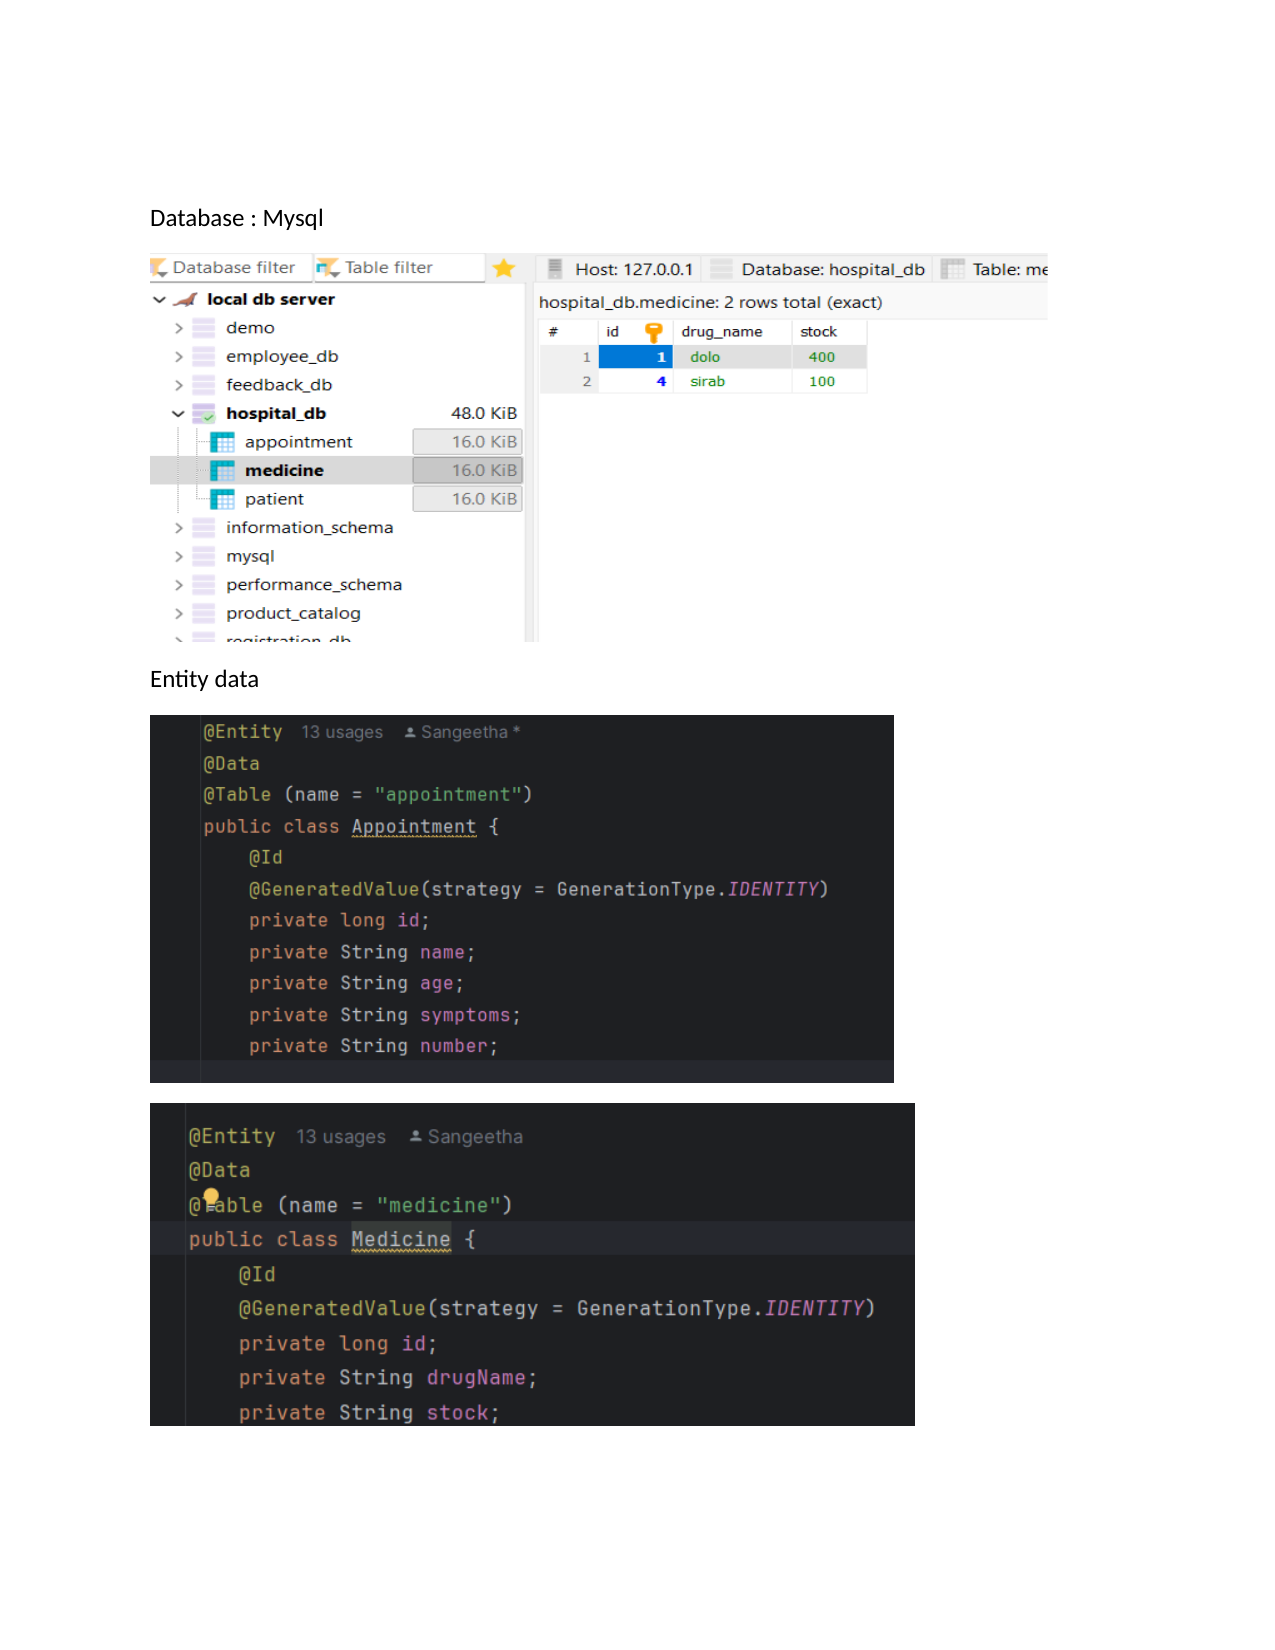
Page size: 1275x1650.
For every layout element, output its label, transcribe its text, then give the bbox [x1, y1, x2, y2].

text Database : Mysql [150, 202, 1125, 232]
text Entity data [150, 663, 1125, 694]
picture [150, 1103, 915, 1426]
picture [150, 253, 1048, 642]
picture [150, 715, 894, 1083]
